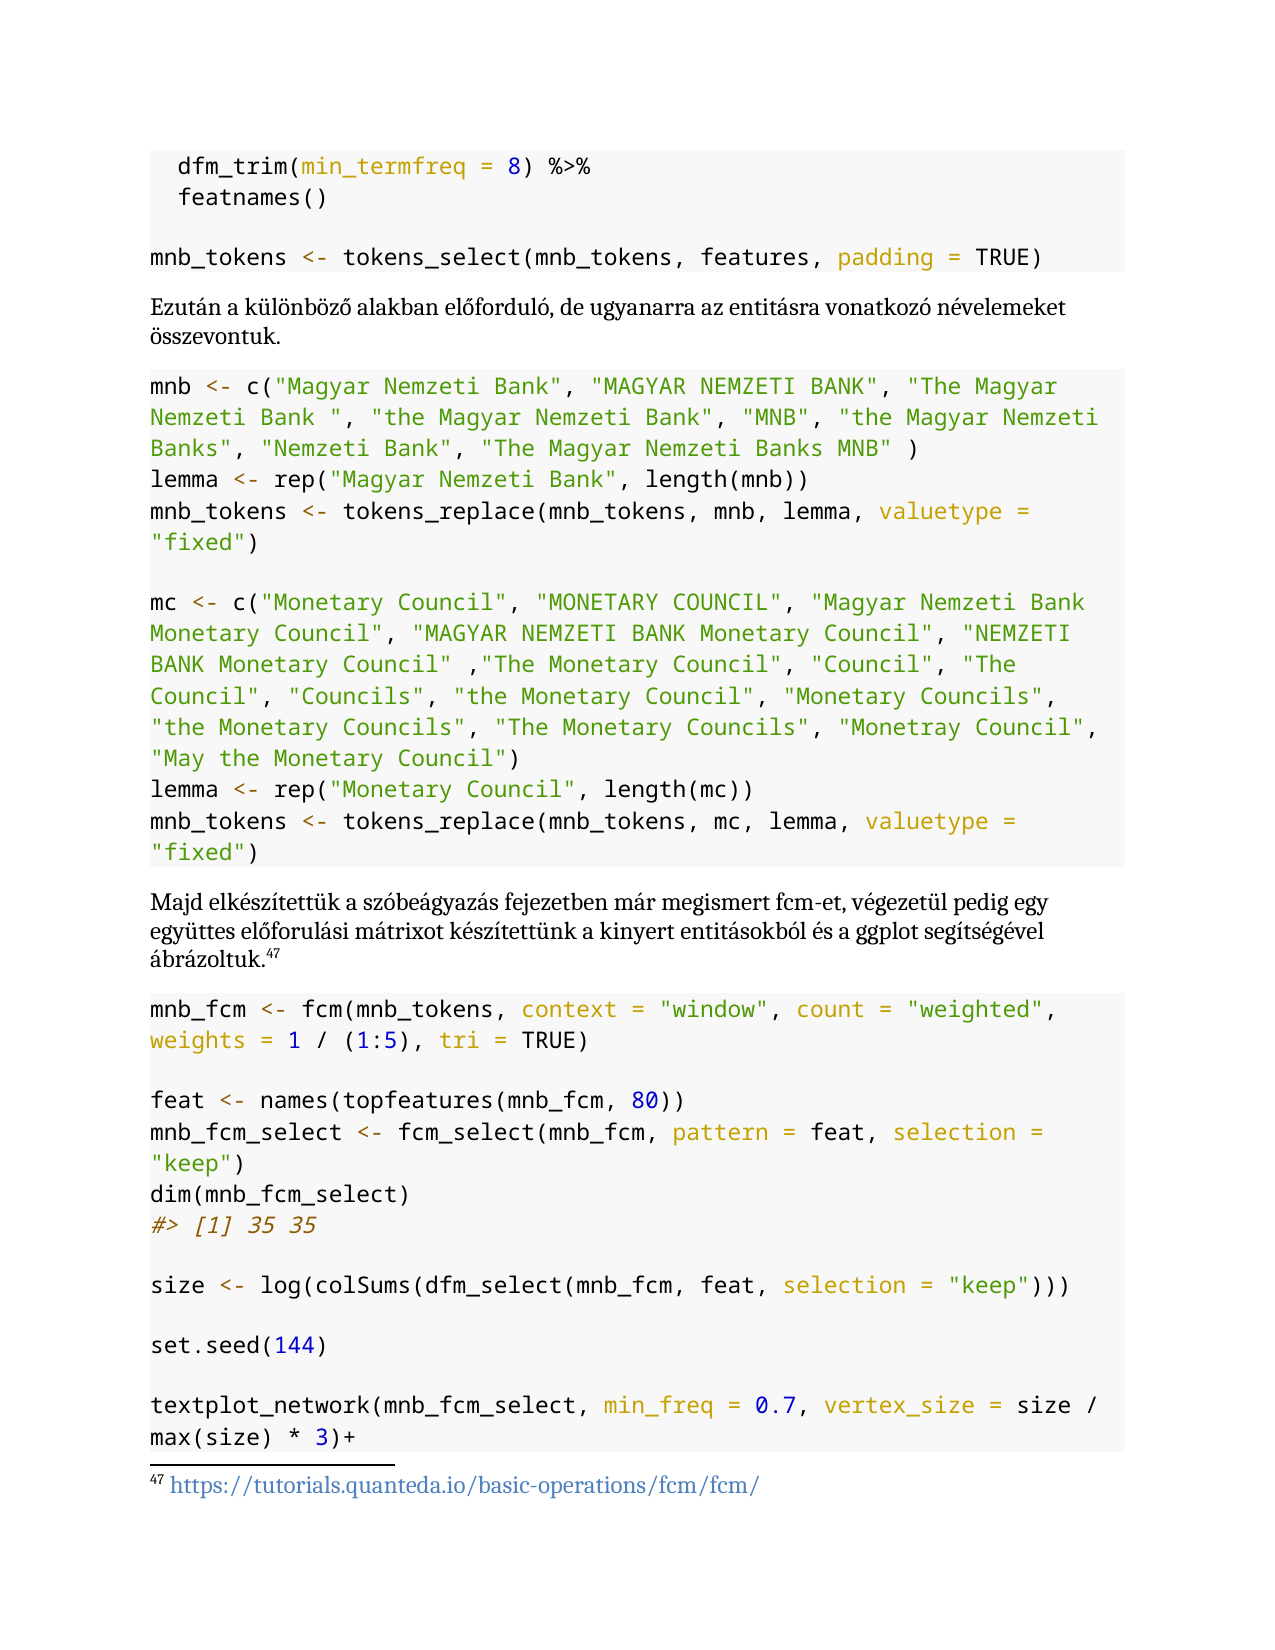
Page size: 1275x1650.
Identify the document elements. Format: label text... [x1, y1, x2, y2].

text mnb <- c("Magyar Nemzeti Bank", "MAGYAR NEMZETI BANK", "The Magyar Nemzeti Bank ", "the Magyar Nemzeti Bank", "MNB", "the Magyar Nemzeti Banks", "Nemzeti Bank", "The Magyar Nemzeti Banks MNB" ) lemma <- rep("Magyar Nemzeti Bank", length(mnb)) mnb_tokens <- tokens_replace(mnb_tokens, mnb, lemma, valuetype = "fixed") mc <- c("Monetary Council", "MONETARY COUNCIL", "Magyar Nemzeti Bank Monetary Council", "MAGYAR NEMZETI BANK Monetary Council", "NEMZETI BANK Monetary Council" ,"The Monetary Council", "Council", "The Council", "Councils", "the Monetary Council", "Monetary Councils", "the Monetary Councils", "The Monetary Councils", "Monetray Council", "May the Monetary Council") lemma <- rep("Monetary Council", length(mc)) mnb_tokens <- tokens_replace(mnb_tokens, mc, lemma, valuetype = "fixed") [150, 369, 1125, 867]
text Ezután a különböző alakban előforduló, de ugyanarra az entitásra vonatkozó névelemeket összevontuk. [150, 293, 1125, 351]
text Majd elkészítettük a szóbeágyazás fejezetben már megismert fcm-et, végezetül pedig egy együttes előforulási mátrixot készítettünk a kinyert entitásokból és a ggplot segítségével ábrázoltuk. [150, 888, 1125, 974]
